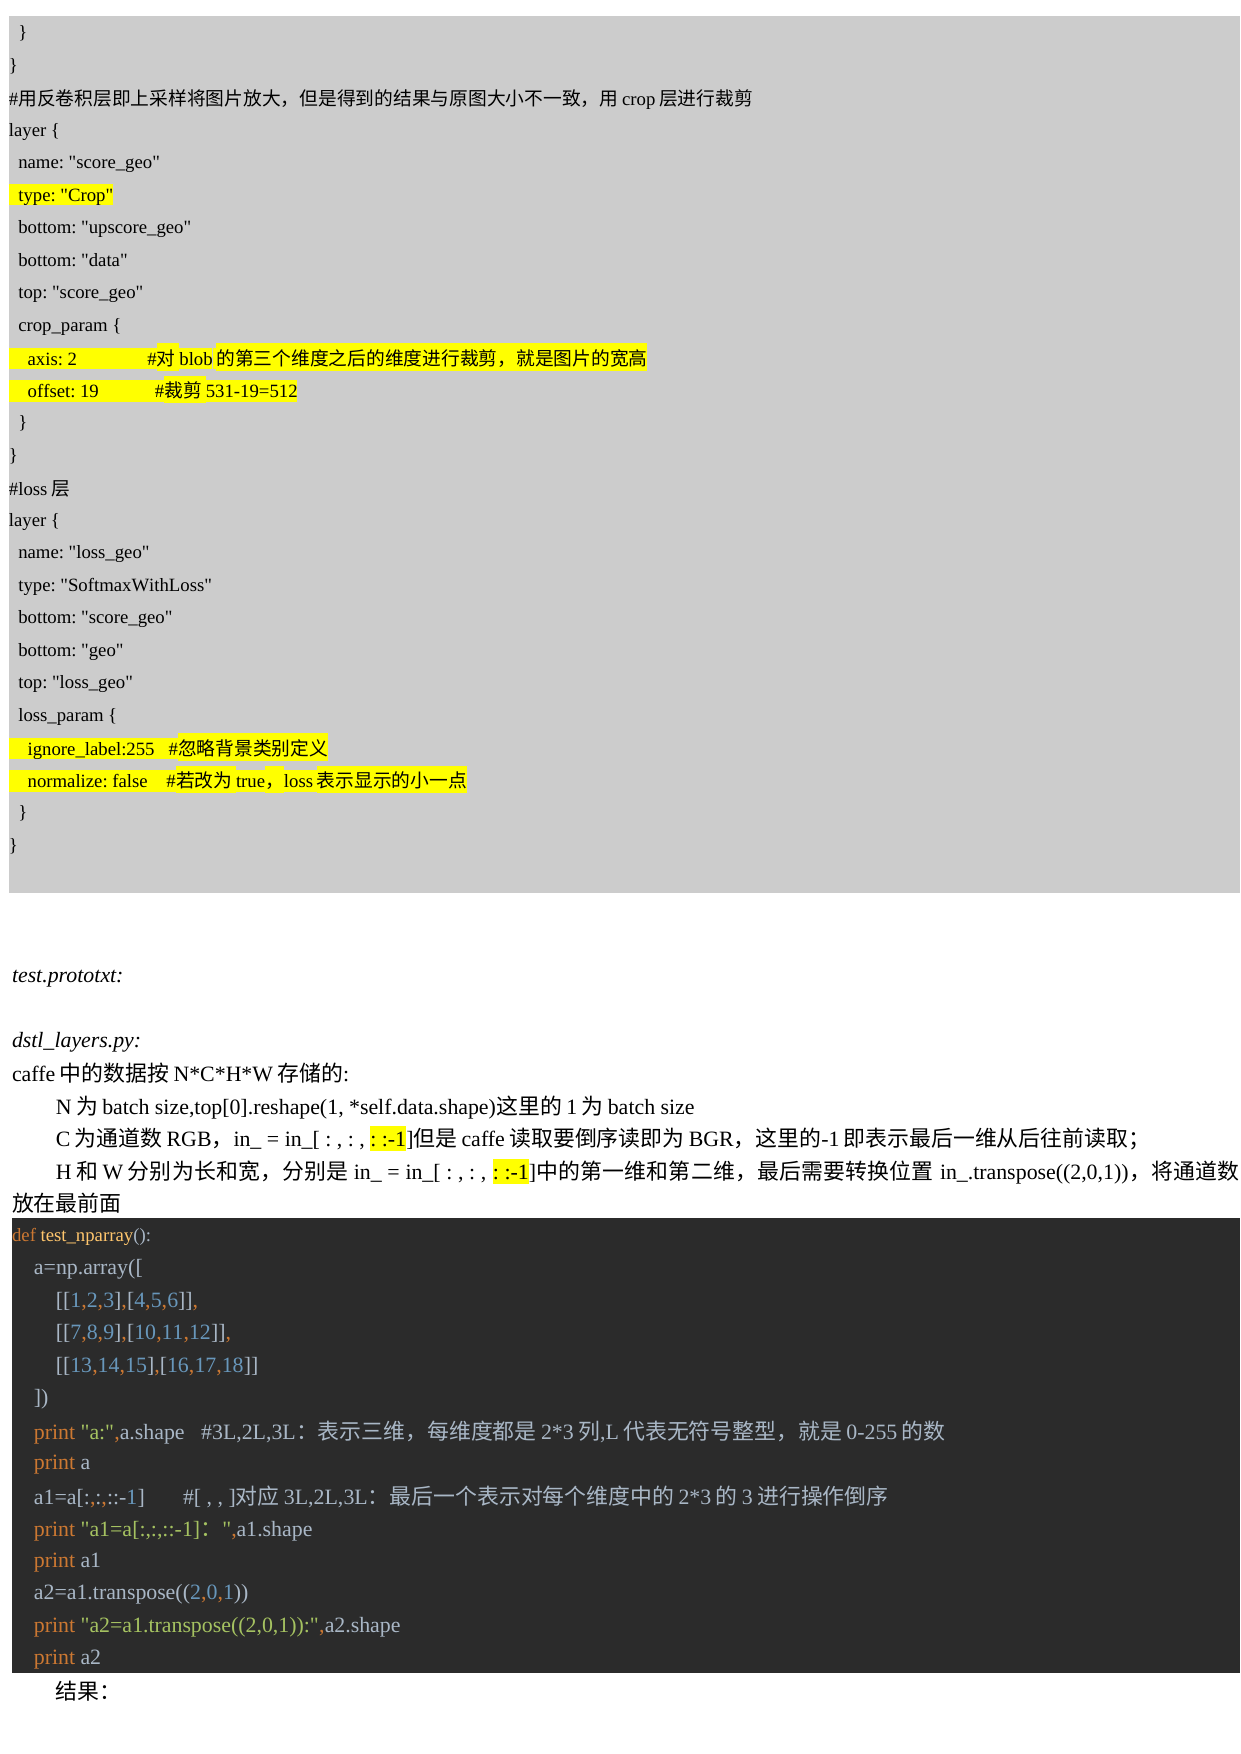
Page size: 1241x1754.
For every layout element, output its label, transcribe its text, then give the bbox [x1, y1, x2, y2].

text top: "score_geo" [9, 276, 1240, 308]
text ignore_label:255 #忽略背景类别定义 [9, 731, 1240, 763]
text } [9, 828, 1240, 861]
list 结果： [12, 1673, 1240, 1706]
text type: "Crop" [9, 178, 1240, 211]
text print "a1=a[:,:,::-1]：",a1.shape print a1 a2=a1.transpose((2,0,1)) print "a2=a1.transpose((2,0,1)):",a2.shape print a2 [12, 1511, 1240, 1673]
text bottom: "upscore_geo" [9, 211, 1240, 243]
text } [9, 48, 1240, 81]
text crop_param { [9, 308, 1240, 341]
text } [9, 796, 1240, 828]
list caffe中的数据按N*C*H*W存储的: [12, 1056, 1240, 1088]
text bottom: "geo" [9, 633, 1240, 666]
text bottom: "score_geo" [9, 601, 1240, 633]
text layer { [9, 503, 1240, 536]
list dstl_layers.py: [12, 1023, 1240, 1056]
text } [9, 406, 1240, 438]
text top: "loss_geo" [9, 666, 1240, 698]
text bottom: "data" [9, 243, 1240, 276]
text layer { [9, 113, 1240, 146]
text loss_param { [9, 698, 1240, 731]
list H和W分别为长和宽，分别是in_ = in_[ : , : , : :-1]中的第一维和第二维，最后需要转换位置in_.transpose((2,0,1))，将通道数放在最前面 [12, 1153, 1240, 1218]
text axis: 2 #对blob的第三个维度之后的维度进行裁剪，就是图片的宽高 [9, 341, 1240, 373]
text normalize: false #若改为true，loss表示显示的小一点 [9, 763, 1240, 796]
text #用反卷积层即上采样将图片放大，但是得到的结果与原图大小不一致，用crop层进行裁剪 [9, 81, 1240, 113]
text } [9, 16, 1240, 48]
list test.prototxt: [12, 958, 1240, 991]
text offset: 19 #裁剪531-19=512 [9, 373, 1240, 406]
list C为通道数RGB，in_ = in_[ : , : , : :-1]但是caffe读取要倒序读即为BGR，这里的-1即表示最后一维从后往前读取； [12, 1121, 1240, 1153]
text #loss层 [9, 471, 1240, 503]
list N为batch size,top[0].reshape(1, *self.data.shape)这里的1为batch size [12, 1088, 1240, 1121]
text name: "score_geo" [9, 146, 1240, 178]
text name: "loss_geo" [9, 536, 1240, 568]
text def test_nparray(): a=np.array([ [[1,2,3],[4,5,6]], [[7,8,9],[10,11,12]], [[13,14,15],[16,17,18]] ]) print "a:",a.shape #3L,2L,3L：表示三维，每维度都是2*3列,L代表无符号整型，就是0-255的数 print a a1=a[:,:,::-1] #[ , , ]对应3L,2L,3L：最后一个表示对每个维度中的2*3的3进行操作倒序 [12, 1218, 1240, 1511]
text type: "SoftmaxWithLoss" [9, 568, 1240, 601]
text } [9, 438, 1240, 471]
